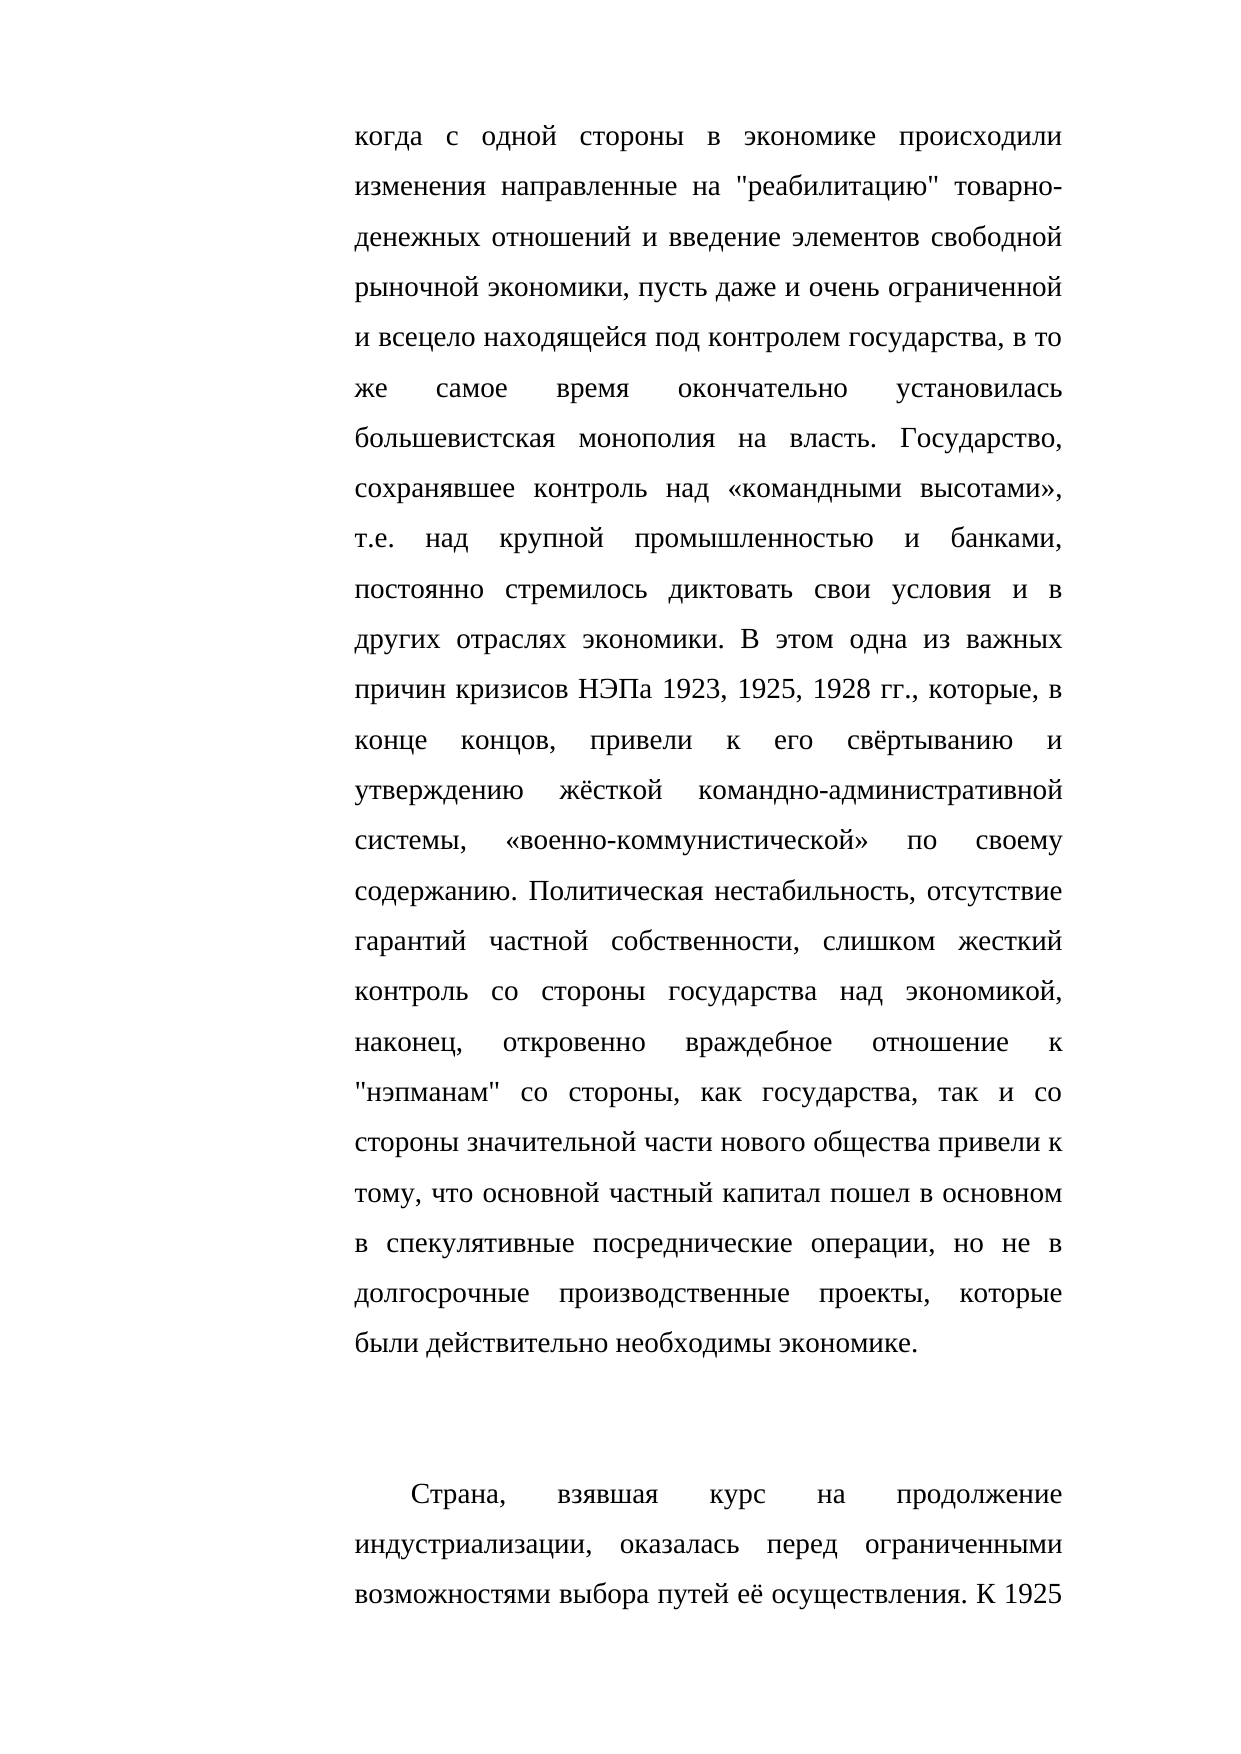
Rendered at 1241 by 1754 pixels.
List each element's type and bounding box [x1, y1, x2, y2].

text [354, 1476, 1063, 1610]
text [354, 118, 1063, 1359]
